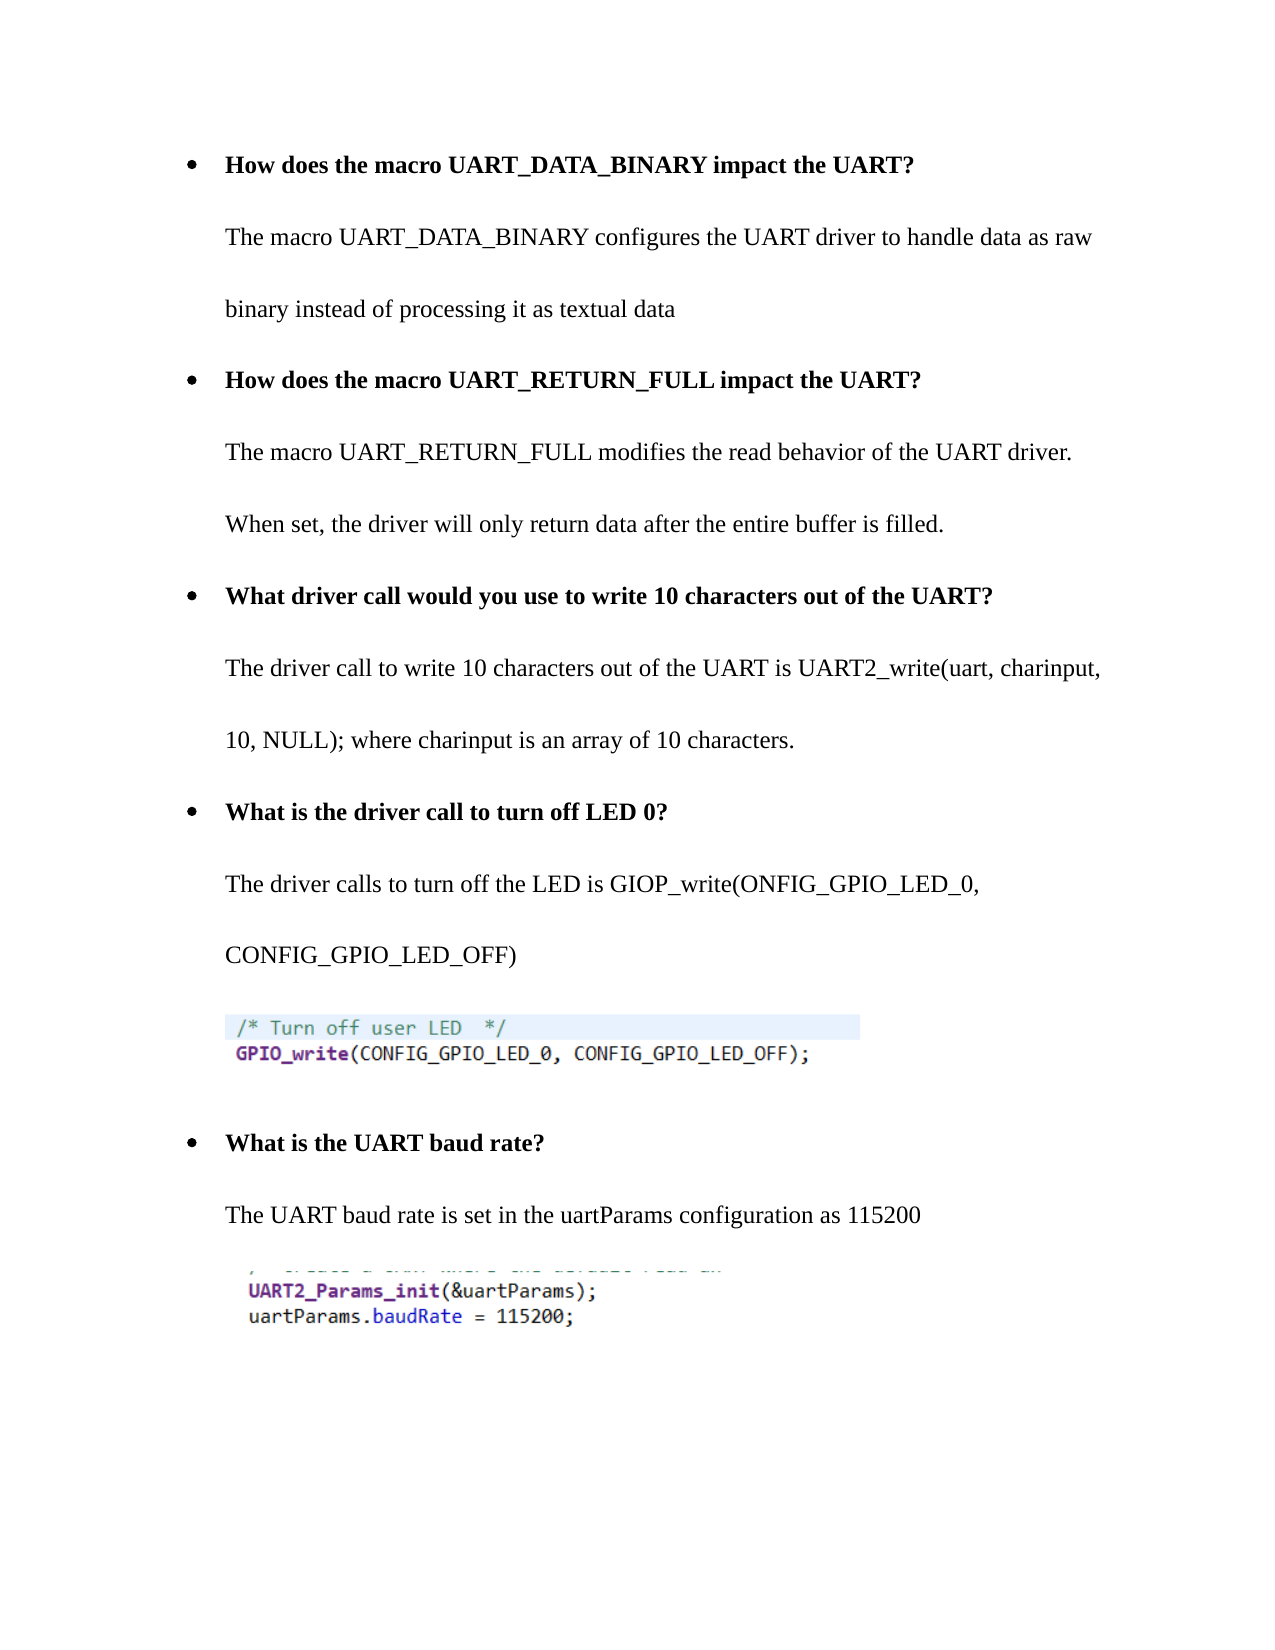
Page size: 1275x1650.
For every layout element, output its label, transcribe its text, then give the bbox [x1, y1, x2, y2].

list The macro UART_RETURN_FULL modifies the read behavior of the UART driver. When set, the driver will only return data after the entire buffer is filled. [225, 437, 1125, 538]
list The driver calls to turn off the LED is GIOP_write(ONFIG_GPIO_LED_0, CONFIG_GPIO_LED_OFF) [225, 869, 1125, 969]
list How does the macro UART_RETURN_FULL impact the UART? [187, 366, 1125, 394]
list The UART baud rate is set in the uartParams configuration as 115200 [225, 1200, 1125, 1229]
list What driver call would you use to write 10 characters out of the UART? [187, 581, 1125, 610]
picture [225, 1271, 723, 1332]
picture [225, 1012, 861, 1082]
list What is the UART baud rate? [187, 1128, 1125, 1157]
list How does the macro UART_DATA_BINARY impact the UART? [187, 150, 1125, 179]
list The macro UART_DATA_BINARY configures the UART driver to handle data as raw binary instead of processing it as textual data [225, 222, 1125, 322]
list What is the driver call to turn off LED 0? [187, 797, 1125, 826]
list The driver call to write 10 characters out of the UART is UART2_write(uart, charinput, 10, NULL); where charinput is an array of 10 characters. [225, 653, 1125, 754]
